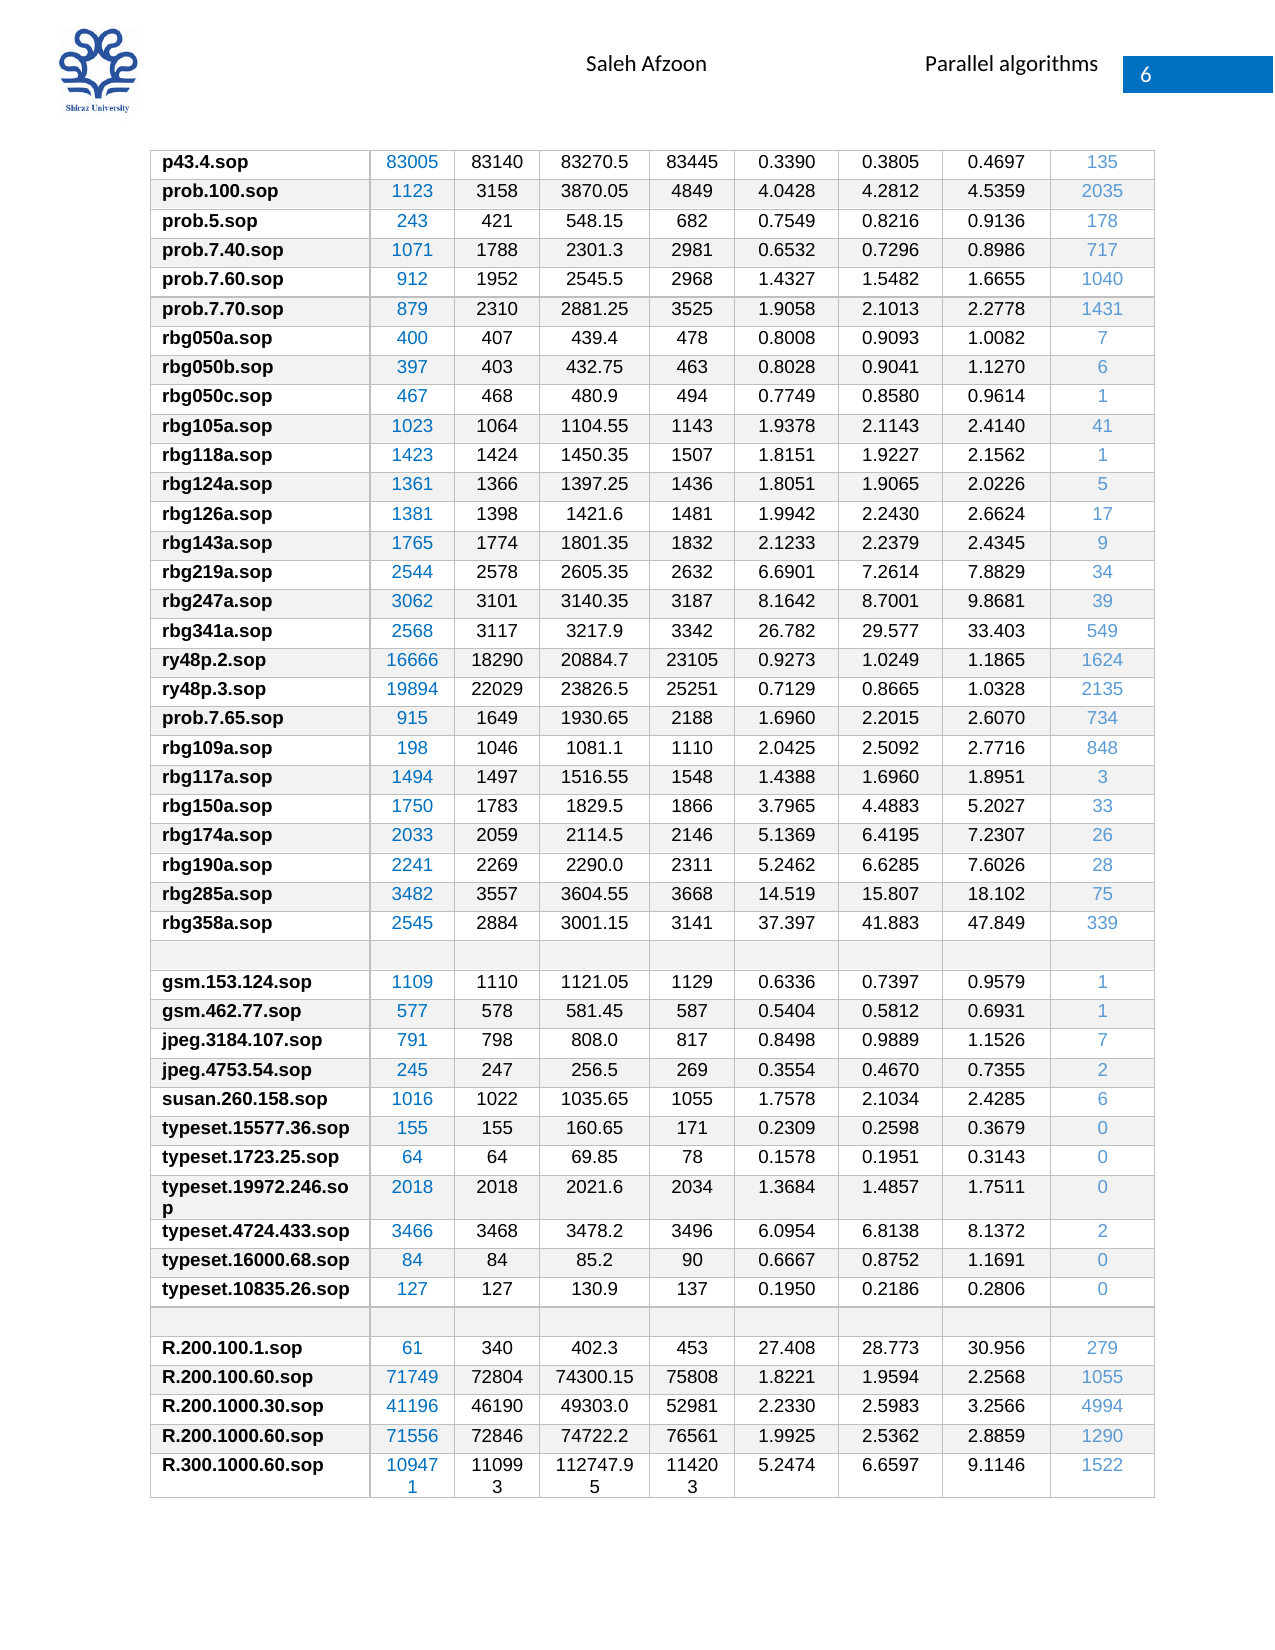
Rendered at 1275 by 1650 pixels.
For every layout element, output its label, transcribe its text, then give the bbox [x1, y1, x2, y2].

table_cell rbg109a.sop [151, 736, 369, 765]
table_cell 1788 [455, 239, 539, 267]
table_cell 0.3805 [839, 151, 942, 179]
table_cell rbg143a.sop [151, 532, 369, 560]
table_cell rbg117a.sop [151, 766, 369, 794]
table_cell 2.7716 [943, 736, 1050, 765]
table_cell 1046 [455, 736, 539, 765]
table_cell 0.1578 [735, 1146, 838, 1174]
table_cell 5.2462 [735, 854, 838, 882]
table_cell 0.9889 [839, 1029, 942, 1057]
table_cell prob.7.65.sop [151, 707, 369, 735]
table_cell 41.883 [839, 912, 942, 940]
table_cell 0.5812 [839, 1000, 942, 1028]
table_cell 1.4327 [735, 268, 838, 296]
table_cell 578 [455, 1000, 539, 1028]
table_cell 1.6655 [943, 268, 1050, 296]
table_cell 2.5362 [839, 1425, 942, 1453]
table_cell 1361 [371, 473, 454, 501]
table_cell 1016 [371, 1088, 454, 1116]
table_cell 1071 [371, 239, 454, 267]
table_cell rbg150a.sop [151, 795, 369, 823]
table_cell 2981 [650, 239, 734, 267]
table_cell 3604.55 [540, 883, 649, 911]
table_cell 1040 [1051, 268, 1154, 296]
table_cell 64 [455, 1146, 539, 1174]
table_cell 402.3 [540, 1337, 649, 1365]
table_cell 2884 [455, 912, 539, 940]
table_cell 2.2015 [839, 707, 942, 735]
table_cell gsm.462.77.sop [151, 1000, 369, 1028]
table_cell 2968 [650, 268, 734, 296]
table_cell 1.9925 [735, 1425, 838, 1453]
table_cell 912 [371, 268, 454, 296]
table_cell 1522 [1051, 1454, 1154, 1497]
table_cell 1023 [371, 415, 454, 443]
table_cell 2545 [371, 912, 454, 940]
table_cell 2.2379 [839, 532, 942, 560]
table_cell 1765 [371, 532, 454, 560]
table_cell 1548 [650, 766, 734, 794]
table_cell 243 [371, 210, 454, 238]
table_cell 467 [371, 385, 454, 413]
table_cell 76561 [650, 1425, 734, 1453]
table_cell 0.9136 [943, 210, 1050, 238]
table_cell [735, 1308, 838, 1336]
table_cell R.300.1000.60.sop [151, 1454, 369, 1497]
table_cell 4.2812 [839, 180, 942, 208]
table_cell 2.2430 [839, 502, 942, 531]
table_cell 6.6901 [735, 561, 838, 589]
table_cell 3217.9 [540, 619, 649, 648]
table_cell R.200.1000.30.sop [151, 1395, 369, 1423]
table_cell 69.85 [540, 1146, 649, 1174]
table_cell 2033 [371, 824, 454, 852]
table_cell 1.1865 [943, 649, 1050, 677]
table_cell 1397.25 [540, 473, 649, 501]
table_cell 198 [371, 736, 454, 765]
table_cell 439.4 [540, 327, 649, 355]
table_cell 1366 [455, 473, 539, 501]
table_cell 2.6624 [943, 502, 1050, 531]
table_cell 1064 [455, 415, 539, 443]
table_cell 0.6667 [735, 1249, 838, 1277]
table_cell 1129 [650, 971, 734, 999]
table_cell 78 [650, 1146, 734, 1174]
table_cell 3466 [371, 1220, 454, 1248]
table_cell 2 [1051, 1059, 1154, 1087]
table_cell rbg174a.sop [151, 824, 369, 852]
table_cell [943, 941, 1050, 969]
table_cell 0.3554 [735, 1059, 838, 1087]
table_cell 4.4883 [839, 795, 942, 823]
table_cell 6.0954 [735, 1220, 838, 1248]
table_cell 64 [371, 1146, 454, 1174]
table_cell 1110 [455, 971, 539, 999]
table_cell [650, 1308, 734, 1336]
table_cell 3158 [455, 180, 539, 208]
table_cell 23105 [650, 649, 734, 677]
table_cell 7 [1051, 327, 1154, 355]
table_cell 6.6597 [839, 1454, 942, 1497]
table_cell 421 [455, 210, 539, 238]
table_cell 37.397 [735, 912, 838, 940]
table_cell 808.0 [540, 1029, 649, 1057]
table_cell 2.5983 [839, 1395, 942, 1423]
table_cell 41 [1051, 415, 1154, 443]
table_cell 2578 [455, 561, 539, 589]
table_cell 915 [371, 707, 454, 735]
table_cell 1952 [455, 268, 539, 296]
table_cell 1 [1051, 444, 1154, 472]
table_cell 1 [1051, 971, 1154, 999]
table_cell 0.7749 [735, 385, 838, 413]
table_cell 2311 [650, 854, 734, 882]
table_cell 1.7511 [943, 1176, 1050, 1219]
table_cell 1104.55 [540, 415, 649, 443]
table_cell 2.0425 [735, 736, 838, 765]
table_cell 1.4857 [839, 1176, 942, 1219]
table_cell [839, 941, 942, 969]
table_cell 3342 [650, 619, 734, 648]
table_cell 0.9579 [943, 971, 1050, 999]
table_cell 256.5 [540, 1059, 649, 1087]
table_cell 791 [371, 1029, 454, 1057]
table_cell 0 [1051, 1117, 1154, 1145]
table_cell jpeg.4753.54.sop [151, 1059, 369, 1087]
table_cell 403 [455, 356, 539, 384]
table_cell 83445 [650, 151, 734, 179]
table_cell rbg118a.sop [151, 444, 369, 472]
table_cell 339 [1051, 912, 1154, 940]
table_cell 587 [650, 1000, 734, 1028]
table_cell 0.3390 [735, 151, 838, 179]
table_cell 74300.15 [540, 1366, 649, 1394]
table_cell 4.5359 [943, 180, 1050, 208]
table_cell 34 [1051, 561, 1154, 589]
table_cell rbg219a.sop [151, 561, 369, 589]
table_cell 0.3679 [943, 1117, 1050, 1145]
table_cell 28 [1051, 854, 1154, 882]
table_cell 14.519 [735, 883, 838, 911]
table_cell 5.1369 [735, 824, 838, 852]
table_cell 3496 [650, 1220, 734, 1248]
table_cell 3101 [455, 590, 539, 618]
table_cell 0.8216 [839, 210, 942, 238]
table_cell rbg341a.sop [151, 619, 369, 648]
table_cell 1507 [650, 444, 734, 472]
table_cell 3001.15 [540, 912, 649, 940]
table_cell 7.2614 [839, 561, 942, 589]
table_cell 7 [1051, 1029, 1154, 1057]
table_cell 453 [650, 1337, 734, 1365]
table_cell 84 [455, 1249, 539, 1277]
table_cell [455, 1308, 539, 1336]
table_cell typeset.16000.68.sop [151, 1249, 369, 1277]
table_cell 9 [1051, 532, 1154, 560]
table_cell 682 [650, 210, 734, 238]
table_cell 6.6285 [839, 854, 942, 882]
table_cell 0.9273 [735, 649, 838, 677]
table_cell 3668 [650, 883, 734, 911]
table_cell 2 [1051, 1220, 1154, 1248]
table_cell 879 [371, 298, 454, 326]
table_cell 1035.65 [540, 1088, 649, 1116]
table_cell 279 [1051, 1337, 1154, 1365]
table_cell 1.0249 [839, 649, 942, 677]
table_cell ry48p.2.sop [151, 649, 369, 677]
table_cell 3557 [455, 883, 539, 911]
table_cell 2269 [455, 854, 539, 882]
table_cell 1497 [455, 766, 539, 794]
table_cell 22029 [455, 678, 539, 706]
table_cell rbg124a.sop [151, 473, 369, 501]
table_cell 155 [455, 1117, 539, 1145]
table_cell 1866 [650, 795, 734, 823]
table_cell 1774 [455, 532, 539, 560]
table_cell 28.773 [839, 1337, 942, 1365]
table_cell 1421.6 [540, 502, 649, 531]
table_cell 1624 [1051, 649, 1154, 677]
table_cell 1.0328 [943, 678, 1050, 706]
table_cell 2.5092 [839, 736, 942, 765]
table_cell 1.0082 [943, 327, 1050, 355]
table_cell 1022 [455, 1088, 539, 1116]
table_cell 0.2309 [735, 1117, 838, 1145]
table_cell 20884.7 [540, 649, 649, 677]
table_cell 2545.5 [540, 268, 649, 296]
table_cell 160.65 [540, 1117, 649, 1145]
table_cell 47.849 [943, 912, 1050, 940]
table_cell 817 [650, 1029, 734, 1057]
table_cell 1121.05 [540, 971, 649, 999]
table_cell [650, 941, 734, 969]
table_cell 7.2307 [943, 824, 1050, 852]
table_cell 1.9058 [735, 298, 838, 326]
table_cell 1494 [371, 766, 454, 794]
table_cell 432.75 [540, 356, 649, 384]
table_cell 549 [1051, 619, 1154, 648]
table_cell 1750 [371, 795, 454, 823]
table_cell 0.1950 [735, 1278, 838, 1306]
table_cell 0.8028 [735, 356, 838, 384]
table_cell [1051, 1308, 1154, 1336]
table_cell 19894 [371, 678, 454, 706]
table_cell 1481 [650, 502, 734, 531]
table_cell 4994 [1051, 1395, 1154, 1423]
table_cell 848 [1051, 736, 1154, 765]
table_cell 3870.05 [540, 180, 649, 208]
table_cell 2114.5 [540, 824, 649, 852]
table_cell 7.6026 [943, 854, 1050, 882]
table_cell prob.5.sop [151, 210, 369, 238]
table_cell 127 [371, 1278, 454, 1306]
table_cell rbg247a.sop [151, 590, 369, 618]
table_cell 0.4670 [839, 1059, 942, 1087]
table_cell 0.8008 [735, 327, 838, 355]
table_cell 2.2330 [735, 1395, 838, 1423]
table_cell 1.9378 [735, 415, 838, 443]
table_cell 30.956 [943, 1337, 1050, 1365]
table_cell 1431 [1051, 298, 1154, 326]
table_cell 3187 [650, 590, 734, 618]
table_cell 2135 [1051, 678, 1154, 706]
table_cell 3117 [455, 619, 539, 648]
table_cell 581.45 [540, 1000, 649, 1028]
table_cell 27.408 [735, 1337, 838, 1365]
table_cell 1423 [371, 444, 454, 472]
table_cell 0 [1051, 1249, 1154, 1277]
table_cell 3478.2 [540, 1220, 649, 1248]
table_cell 71556 [371, 1425, 454, 1453]
table_cell 1.5482 [839, 268, 942, 296]
table_cell 0.2186 [839, 1278, 942, 1306]
table_cell 26 [1051, 824, 1154, 852]
table_cell 3140.35 [540, 590, 649, 618]
table_cell 75808 [650, 1366, 734, 1394]
table_cell 3.2566 [943, 1395, 1050, 1423]
table_cell 0.7129 [735, 678, 838, 706]
table_cell 1649 [455, 707, 539, 735]
table_cell 2.4345 [943, 532, 1050, 560]
table_cell 137 [650, 1278, 734, 1306]
table_cell 75 [1051, 883, 1154, 911]
table_cell 8.1372 [943, 1220, 1050, 1248]
table_cell prob.100.sop [151, 180, 369, 208]
table_cell 1.4388 [735, 766, 838, 794]
table_cell gsm.153.124.sop [151, 971, 369, 999]
table_cell 1.9065 [839, 473, 942, 501]
table_cell 2018 [371, 1176, 454, 1219]
table_cell 2.4285 [943, 1088, 1050, 1116]
table_cell 109471 [371, 1454, 454, 1497]
table_cell 577 [371, 1000, 454, 1028]
table_cell 1110 [650, 736, 734, 765]
table_cell 1930.65 [540, 707, 649, 735]
table_cell 1381 [371, 502, 454, 531]
table_cell 33.403 [943, 619, 1050, 648]
table_cell 26.782 [735, 619, 838, 648]
table_cell 1290 [1051, 1425, 1154, 1453]
table_cell 178 [1051, 210, 1154, 238]
table_cell 0.9093 [839, 327, 942, 355]
table_cell 2605.35 [540, 561, 649, 589]
table_cell 0.6336 [735, 971, 838, 999]
table_cell 1398 [455, 502, 539, 531]
table_cell 16666 [371, 649, 454, 677]
table_cell 798 [455, 1029, 539, 1057]
table_cell 1.1270 [943, 356, 1050, 384]
table_cell 2018 [455, 1176, 539, 1219]
table_cell rbg050c.sop [151, 385, 369, 413]
table_cell 3525 [650, 298, 734, 326]
table_cell 5.2474 [735, 1454, 838, 1497]
table_cell 1783 [455, 795, 539, 823]
table_cell 0.2598 [839, 1117, 942, 1145]
table_cell 39 [1051, 590, 1154, 618]
table_cell 340 [455, 1337, 539, 1365]
table_cell 2188 [650, 707, 734, 735]
table_cell rbg126a.sop [151, 502, 369, 531]
table_cell 112747.95 [540, 1454, 649, 1497]
table_cell 1.9942 [735, 502, 838, 531]
table_cell typeset.4724.433.sop [151, 1220, 369, 1248]
table_cell 5.2027 [943, 795, 1050, 823]
table_cell [540, 1308, 649, 1336]
table_cell 1.8151 [735, 444, 838, 472]
table_cell 1143 [650, 415, 734, 443]
table_cell R.200.100.60.sop [151, 1366, 369, 1394]
table_cell 0.1951 [839, 1146, 942, 1174]
table_cell 548.15 [540, 210, 649, 238]
table_cell 2.1034 [839, 1088, 942, 1116]
table_cell rbg050a.sop [151, 327, 369, 355]
table_cell 83005 [371, 151, 454, 179]
table_cell 2881.25 [540, 298, 649, 326]
table_cell [540, 941, 649, 969]
table_cell R.200.1000.60.sop [151, 1425, 369, 1453]
table_cell 0.8580 [839, 385, 942, 413]
table_cell 1123 [371, 180, 454, 208]
table_cell 1.8051 [735, 473, 838, 501]
table_cell 52981 [650, 1395, 734, 1423]
table_cell 18290 [455, 649, 539, 677]
table_cell 85.2 [540, 1249, 649, 1277]
table_cell 29.577 [839, 619, 942, 648]
table_cell 17 [1051, 502, 1154, 531]
table_cell 2.4140 [943, 415, 1050, 443]
table_cell [455, 941, 539, 969]
table_cell 0.7549 [735, 210, 838, 238]
table_cell 0.7296 [839, 239, 942, 267]
table_cell typeset.1723.25.sop [151, 1146, 369, 1174]
table_cell 9.8681 [943, 590, 1050, 618]
table_cell 2.2568 [943, 1366, 1050, 1394]
table_cell 0.7397 [839, 971, 942, 999]
table_cell 1832 [650, 532, 734, 560]
table_cell 3062 [371, 590, 454, 618]
table_cell 2.1562 [943, 444, 1050, 472]
table_cell 8.1642 [735, 590, 838, 618]
table_cell 130.9 [540, 1278, 649, 1306]
table_cell 245 [371, 1059, 454, 1087]
table_cell rbg190a.sop [151, 854, 369, 882]
table_cell 15.807 [839, 883, 942, 911]
table_cell 33 [1051, 795, 1154, 823]
table_cell 0.8665 [839, 678, 942, 706]
table_cell 0.8498 [735, 1029, 838, 1057]
table_cell 6.8138 [839, 1220, 942, 1248]
table_cell 1.9227 [839, 444, 942, 472]
table_cell 3482 [371, 883, 454, 911]
table_cell rbg050b.sop [151, 356, 369, 384]
table_cell prob.7.70.sop [151, 298, 369, 326]
table_cell rbg285a.sop [151, 883, 369, 911]
table_cell [839, 1308, 942, 1336]
table_cell 90 [650, 1249, 734, 1277]
table_cell 1801.35 [540, 532, 649, 560]
table_cell 25251 [650, 678, 734, 706]
table_cell 3.7965 [735, 795, 838, 823]
table_cell 61 [371, 1337, 454, 1365]
table_cell 1516.55 [540, 766, 649, 794]
table_cell 6.4195 [839, 824, 942, 852]
table_cell 84 [371, 1249, 454, 1277]
table_cell 734 [1051, 707, 1154, 735]
table_cell prob.7.40.sop [151, 239, 369, 267]
table_cell [1051, 941, 1154, 969]
table_cell 0.7355 [943, 1059, 1050, 1087]
table_cell 2568 [371, 619, 454, 648]
table_cell 1.8221 [735, 1366, 838, 1394]
table_cell typeset.19972.246.sop [151, 1176, 369, 1219]
table_cell ry48p.3.sop [151, 678, 369, 706]
table_cell 0.8986 [943, 239, 1050, 267]
table_cell 155 [371, 1117, 454, 1145]
table_cell 0.8752 [839, 1249, 942, 1277]
table_cell 1109 [371, 971, 454, 999]
table_cell rbg358a.sop [151, 912, 369, 940]
table_cell 2146 [650, 824, 734, 852]
table_cell 0 [1051, 1146, 1154, 1174]
table_cell 110993 [455, 1454, 539, 1497]
table_cell 1.1691 [943, 1249, 1050, 1277]
table_cell [943, 1308, 1050, 1336]
table_cell 1.7578 [735, 1088, 838, 1116]
table_cell 2310 [455, 298, 539, 326]
table_cell 2241 [371, 854, 454, 882]
table_cell 46190 [455, 1395, 539, 1423]
table_cell 83140 [455, 151, 539, 179]
table_cell 114203 [650, 1454, 734, 1497]
table_cell 1829.5 [540, 795, 649, 823]
table_cell 0 [1051, 1176, 1154, 1219]
table_cell 2.2778 [943, 298, 1050, 326]
table_cell 463 [650, 356, 734, 384]
table_cell 0.9614 [943, 385, 1050, 413]
table_cell 71749 [371, 1366, 454, 1394]
table_cell 2301.3 [540, 239, 649, 267]
table_cell 1.6960 [735, 707, 838, 735]
table_cell 41196 [371, 1395, 454, 1423]
table_cell 5 [1051, 473, 1154, 501]
table_cell [151, 941, 369, 969]
table_cell 0.6931 [943, 1000, 1050, 1028]
table_cell typeset.15577.36.sop [151, 1117, 369, 1145]
table_cell 83270.5 [540, 151, 649, 179]
table_cell 1 [1051, 1000, 1154, 1028]
table_cell 171 [650, 1117, 734, 1145]
table_cell 4849 [650, 180, 734, 208]
table_cell 717 [1051, 239, 1154, 267]
table_cell 7.8829 [943, 561, 1050, 589]
table_cell 1424 [455, 444, 539, 472]
table_cell 2034 [650, 1176, 734, 1219]
table_cell 135 [1051, 151, 1154, 179]
table_cell 0.6532 [735, 239, 838, 267]
table_cell 49303.0 [540, 1395, 649, 1423]
table_cell 478 [650, 327, 734, 355]
table_cell 4.0428 [735, 180, 838, 208]
table_cell typeset.10835.26.sop [151, 1278, 369, 1306]
table_cell 6 [1051, 356, 1154, 384]
table_cell 2021.6 [540, 1176, 649, 1219]
table_cell 480.9 [540, 385, 649, 413]
table_cell 1055 [650, 1088, 734, 1116]
table_cell 1.9594 [839, 1366, 942, 1394]
table_cell 1 [1051, 385, 1154, 413]
table_cell 72846 [455, 1425, 539, 1453]
table_cell 72804 [455, 1366, 539, 1394]
table_cell 0.2806 [943, 1278, 1050, 1306]
table_cell 2290.0 [540, 854, 649, 882]
table_cell [371, 941, 454, 969]
table_cell 468 [455, 385, 539, 413]
table_cell 2632 [650, 561, 734, 589]
table_cell 1.6960 [839, 766, 942, 794]
table_cell 0.5404 [735, 1000, 838, 1028]
table_cell jpeg.3184.107.sop [151, 1029, 369, 1057]
table_cell [371, 1308, 454, 1336]
table_cell rbg105a.sop [151, 415, 369, 443]
table_cell 1055 [1051, 1366, 1154, 1394]
table_cell 127 [455, 1278, 539, 1306]
table_cell 8.7001 [839, 590, 942, 618]
table_cell 400 [371, 327, 454, 355]
table_cell 247 [455, 1059, 539, 1087]
table_cell 9.1146 [943, 1454, 1050, 1497]
table_cell 2.1013 [839, 298, 942, 326]
table_cell 397 [371, 356, 454, 384]
table_cell 2035 [1051, 180, 1154, 208]
table_cell 23826.5 [540, 678, 649, 706]
table_cell 1.8951 [943, 766, 1050, 794]
table_cell 0.4697 [943, 151, 1050, 179]
table_cell 18.102 [943, 883, 1050, 911]
table_cell 0 [1051, 1278, 1154, 1306]
table_cell 1081.1 [540, 736, 649, 765]
table_cell 1450.35 [540, 444, 649, 472]
table_cell susan.260.158.sop [151, 1088, 369, 1116]
table_cell 1.1526 [943, 1029, 1050, 1057]
table_cell 0.3143 [943, 1146, 1050, 1174]
table_cell 3 [1051, 766, 1154, 794]
table_cell 2544 [371, 561, 454, 589]
table_cell 2.1233 [735, 532, 838, 560]
table_cell 6 [1051, 1088, 1154, 1116]
table_cell 2.0226 [943, 473, 1050, 501]
table_cell 407 [455, 327, 539, 355]
table_cell prob.7.60.sop [151, 268, 369, 296]
table_cell 1.3684 [735, 1176, 838, 1219]
table_cell 2059 [455, 824, 539, 852]
table_cell [151, 1308, 369, 1336]
table_cell 2.1143 [839, 415, 942, 443]
table_cell R.200.100.1.sop [151, 1337, 369, 1365]
table_cell 494 [650, 385, 734, 413]
table_cell 74722.2 [540, 1425, 649, 1453]
table_cell 3141 [650, 912, 734, 940]
table_cell [735, 941, 838, 969]
table_cell 3468 [455, 1220, 539, 1248]
table_cell p43.4.sop [151, 151, 369, 179]
table_cell 269 [650, 1059, 734, 1087]
table_cell 2.8859 [943, 1425, 1050, 1453]
table_cell 2.6070 [943, 707, 1050, 735]
table_cell 1436 [650, 473, 734, 501]
table_cell 0.9041 [839, 356, 942, 384]
